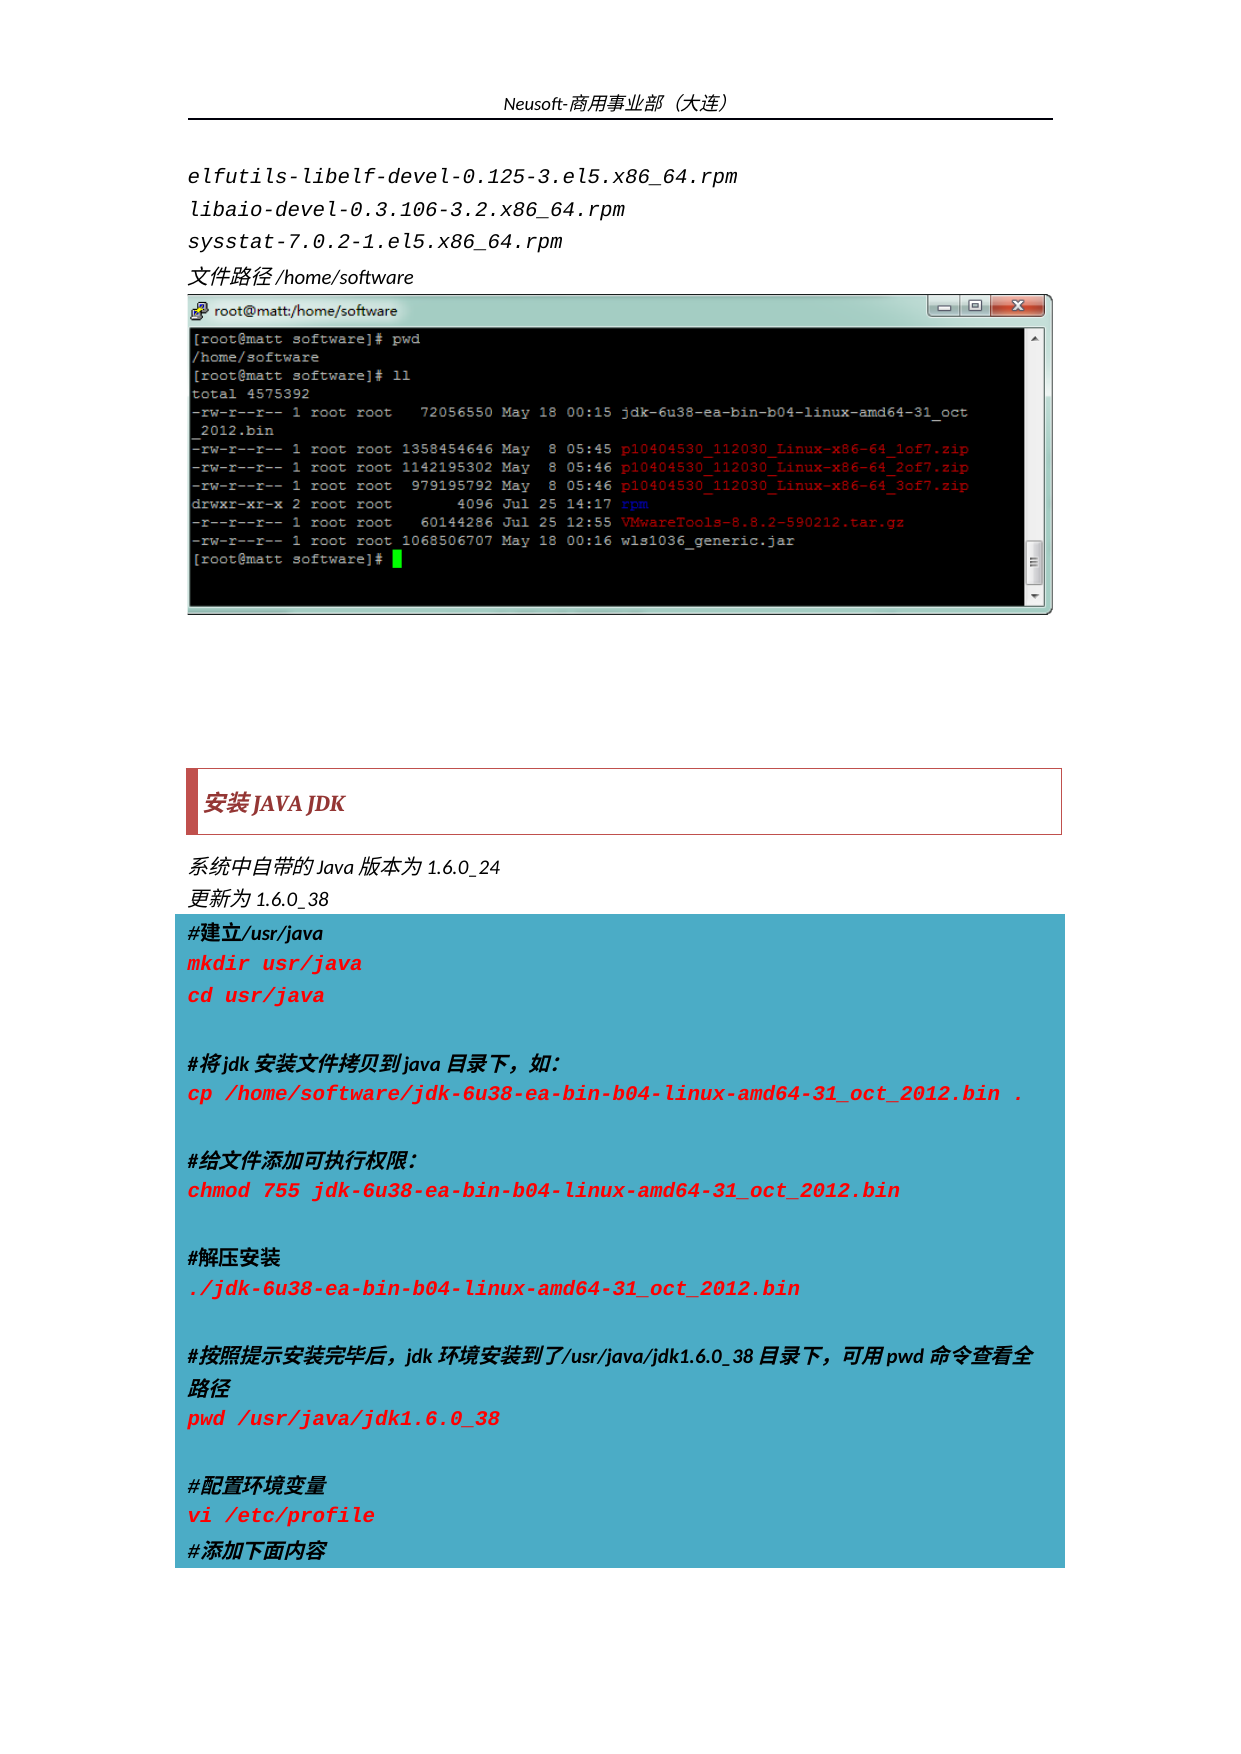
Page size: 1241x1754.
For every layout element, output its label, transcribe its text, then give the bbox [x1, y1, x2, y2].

picture [187, 294, 1053, 615]
text libaio-devel-0.3.106-3.2.x86_64.rpm [187, 194, 1053, 227]
text elfutils-libelf-devel-0.125-3.el5.x86_64.rpm [187, 162, 1053, 194]
text 更新为 1.6.0_38 [187, 881, 1053, 914]
text 系统中自带的Java 版本为 1.6.0_24 [187, 849, 1053, 881]
text 文件路径 /home/software [187, 259, 1053, 292]
text sysstat-7.0.2-1.el5.x86_64.rpm [187, 227, 1053, 259]
subtitle 安装JAVA JDK [198, 769, 1061, 834]
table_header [178, 916, 1063, 1566]
